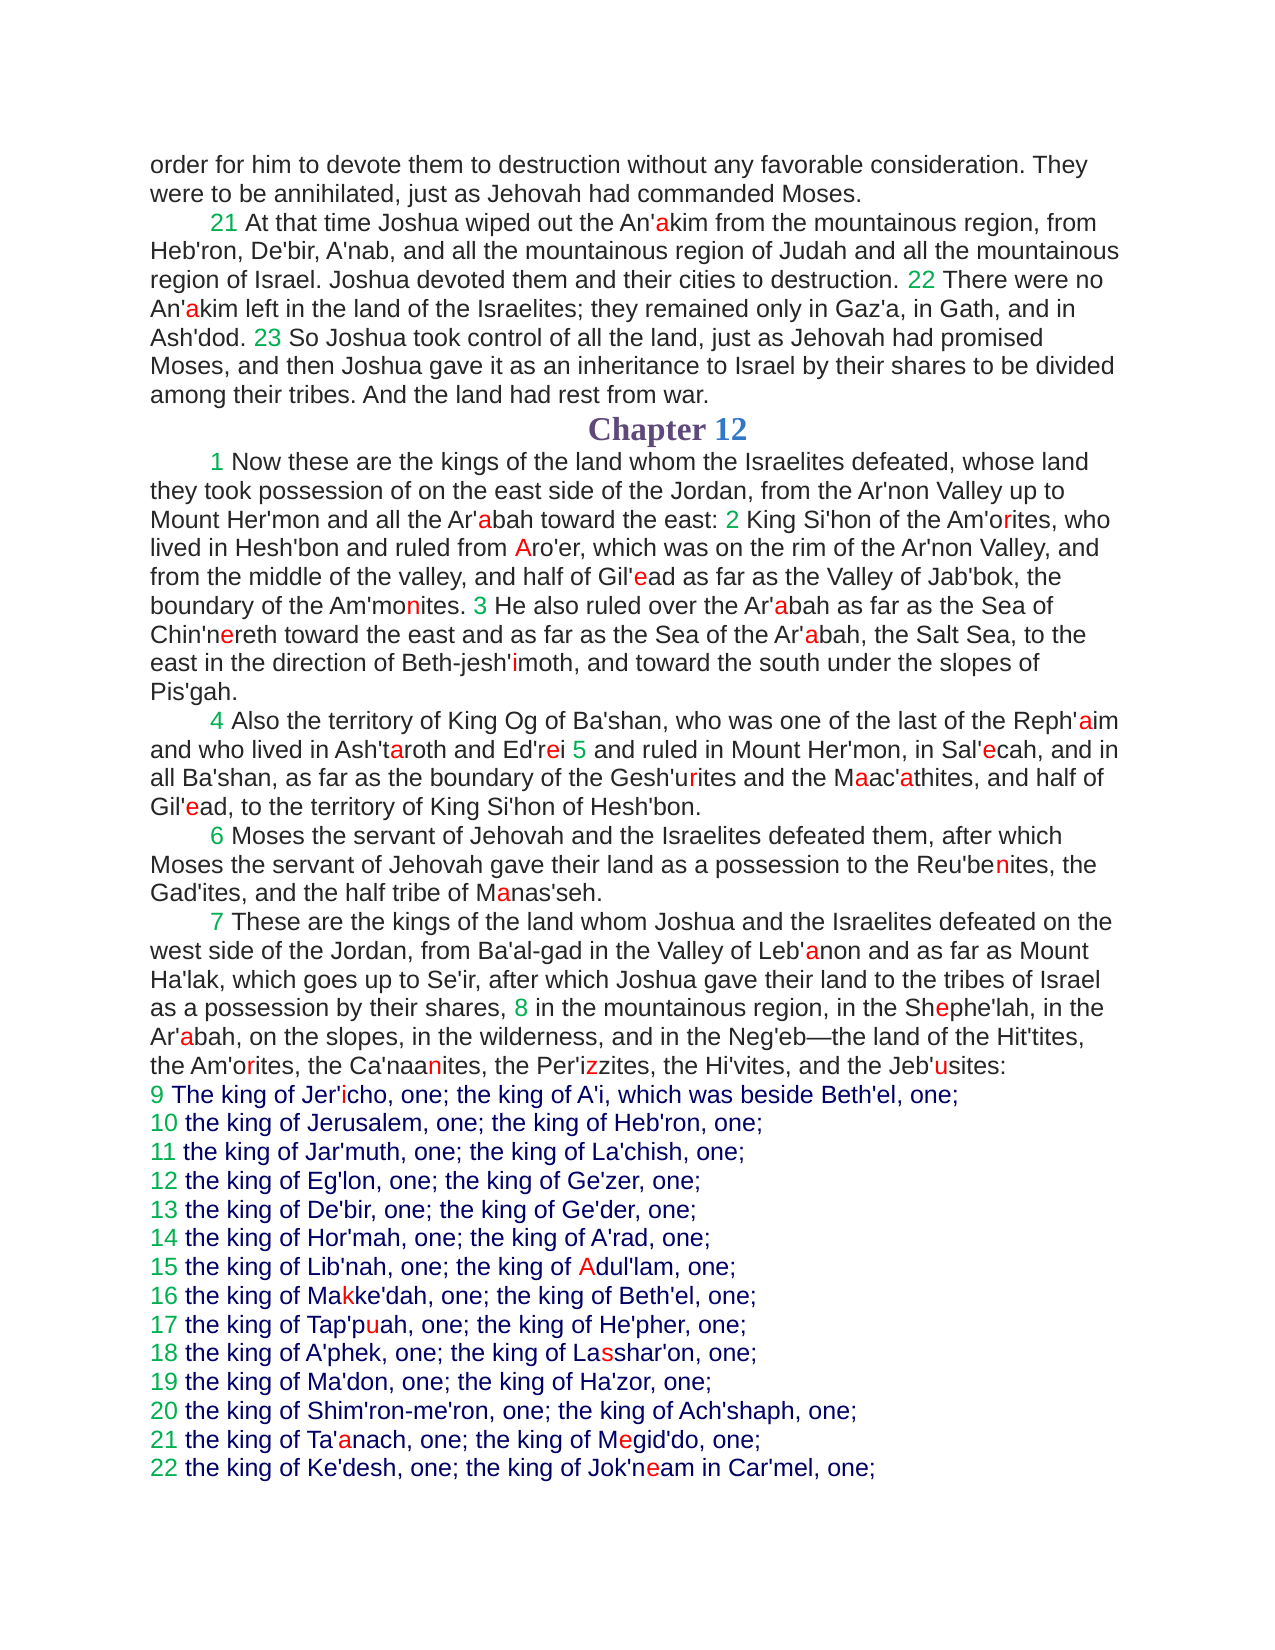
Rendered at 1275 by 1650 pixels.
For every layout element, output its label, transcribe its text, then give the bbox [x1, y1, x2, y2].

text 1 Now these are the kings of the land whom the Israelites defeated, whose land they took possession of on the east side of the Jordan, from the Arʹnon Valley up to Mount Herʹmon and all the Arʹabah toward the east: 2 King Siʹhon of the Amʹorites, who lived in Heshʹbon and ruled from Aroʹer, which was on the rim of the Arʹnon Valley, and from the middle of the valley, and half of Gilʹead as far as the Valley of Jabʹbok, the boundary of the Amʹmonites. 3 He also ruled over the Arʹabah as far as the Sea of Chinʹnereth toward the east and as far as the Sea of the Arʹabah, the Salt Sea, to the east in the direction of Beth-jeshʹimoth, and toward the south under the slopes of Pisʹgah. [150, 447, 1125, 706]
text 15 the king of Libʹnah, one; the king of Adulʹlam, one; [150, 1252, 1125, 1281]
text 7 These are the kings of the land whom Joshua and the Israelites defeated on the west side of the Jordan, from Baʹal-gad in the Valley of Lebʹanon and as far as Mount Haʹlak, which goes up to Seʹir, after which Joshua gave their land to the tribes of Israel as a possession by their shares, 8 in the mountainous region, in the Shepheʹlah, in the Arʹabah, on the slopes, in the wilderness, and in the Negʹeb—the land of the Hitʹtites, the Amʹorites, the Caʹnaanites, the Perʹizzites, the Hiʹvites, and the Jebʹusites: [150, 907, 1125, 1079]
text 14 the king of Horʹmah, one; the king of Aʹrad, one; [150, 1223, 1125, 1252]
text 12 the king of Egʹlon, one; the king of Geʹzer, one; [150, 1166, 1125, 1194]
text Chapter 12 [150, 409, 1125, 447]
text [150, 150, 1125, 207]
text 21 the king of Taʹanach, one; the king of Megidʹdo, one; [150, 1424, 1125, 1453]
text 18 the king of Aʹphek, one; the king of Lassharʹon, one; [150, 1338, 1125, 1367]
text 21 At that time Joshua wiped out the Anʹakim from the mountainous region, from Hebʹron, Deʹbir, Aʹnab, and all the mountainous region of Judah and all the mountainous region of Israel. Joshua devoted them and their cities to destruction. 22 There were no Anʹakim left in the land of the Israelites; they remained only in Gazʹa, in Gath, and in Ashʹdod. 23 So Joshua took control of all the land, just as Jehovah had promised Moses, and then Joshua gave it as an inheritance to Israel by their shares to be divided among their tribes. And the land had rest from war. [150, 207, 1125, 409]
text 17 the king of Tapʹpuah, one; the king of Heʹpher, one; [150, 1309, 1125, 1338]
text 16 the king of Makkeʹdah, one; the king of Bethʹel, one; [150, 1281, 1125, 1309]
text 4 Also the territory of King Og of Baʹshan, who was one of the last of the Rephʹaim and who lived in Ashʹtaroth and Edʹrei 5 and ruled in Mount Herʹmon, in Salʹecah, and in all Baʹshan, as far as the boundary of the Geshʹurites and the Maacʹathites, and half of Gilʹead, to the territory of King Siʹhon of Heshʹbon. [150, 706, 1125, 821]
text 11 the king of Jarʹmuth, one; the king of Laʹchish, one; [150, 1137, 1125, 1166]
text 22 the king of Keʹdesh, one; the king of Jokʹneam in Carʹmel, one; [150, 1453, 1125, 1482]
text 13 the king of Deʹbir, one; the king of Geʹder, one; [150, 1194, 1125, 1223]
text 6 Moses the servant of Jehovah and the Israelites defeated them, after which Moses the servant of Jehovah gave their land as a possession to the Reuʹbenites, the Gadʹites, and the half tribe of Manasʹseh. [150, 821, 1125, 907]
text 19 the king of Maʹdon, one; the king of Haʹzor, one; [150, 1367, 1125, 1396]
text 20 the king of Shimʹron-meʹron, one; the king of Achʹshaph, one; [150, 1396, 1125, 1424]
text 10 the king of Jerusalem, one; the king of Hebʹron, one; [150, 1108, 1125, 1137]
text 9 The king of Jerʹicho, one; the king of Aʹi, which was beside Bethʹel, one; [150, 1079, 1125, 1108]
